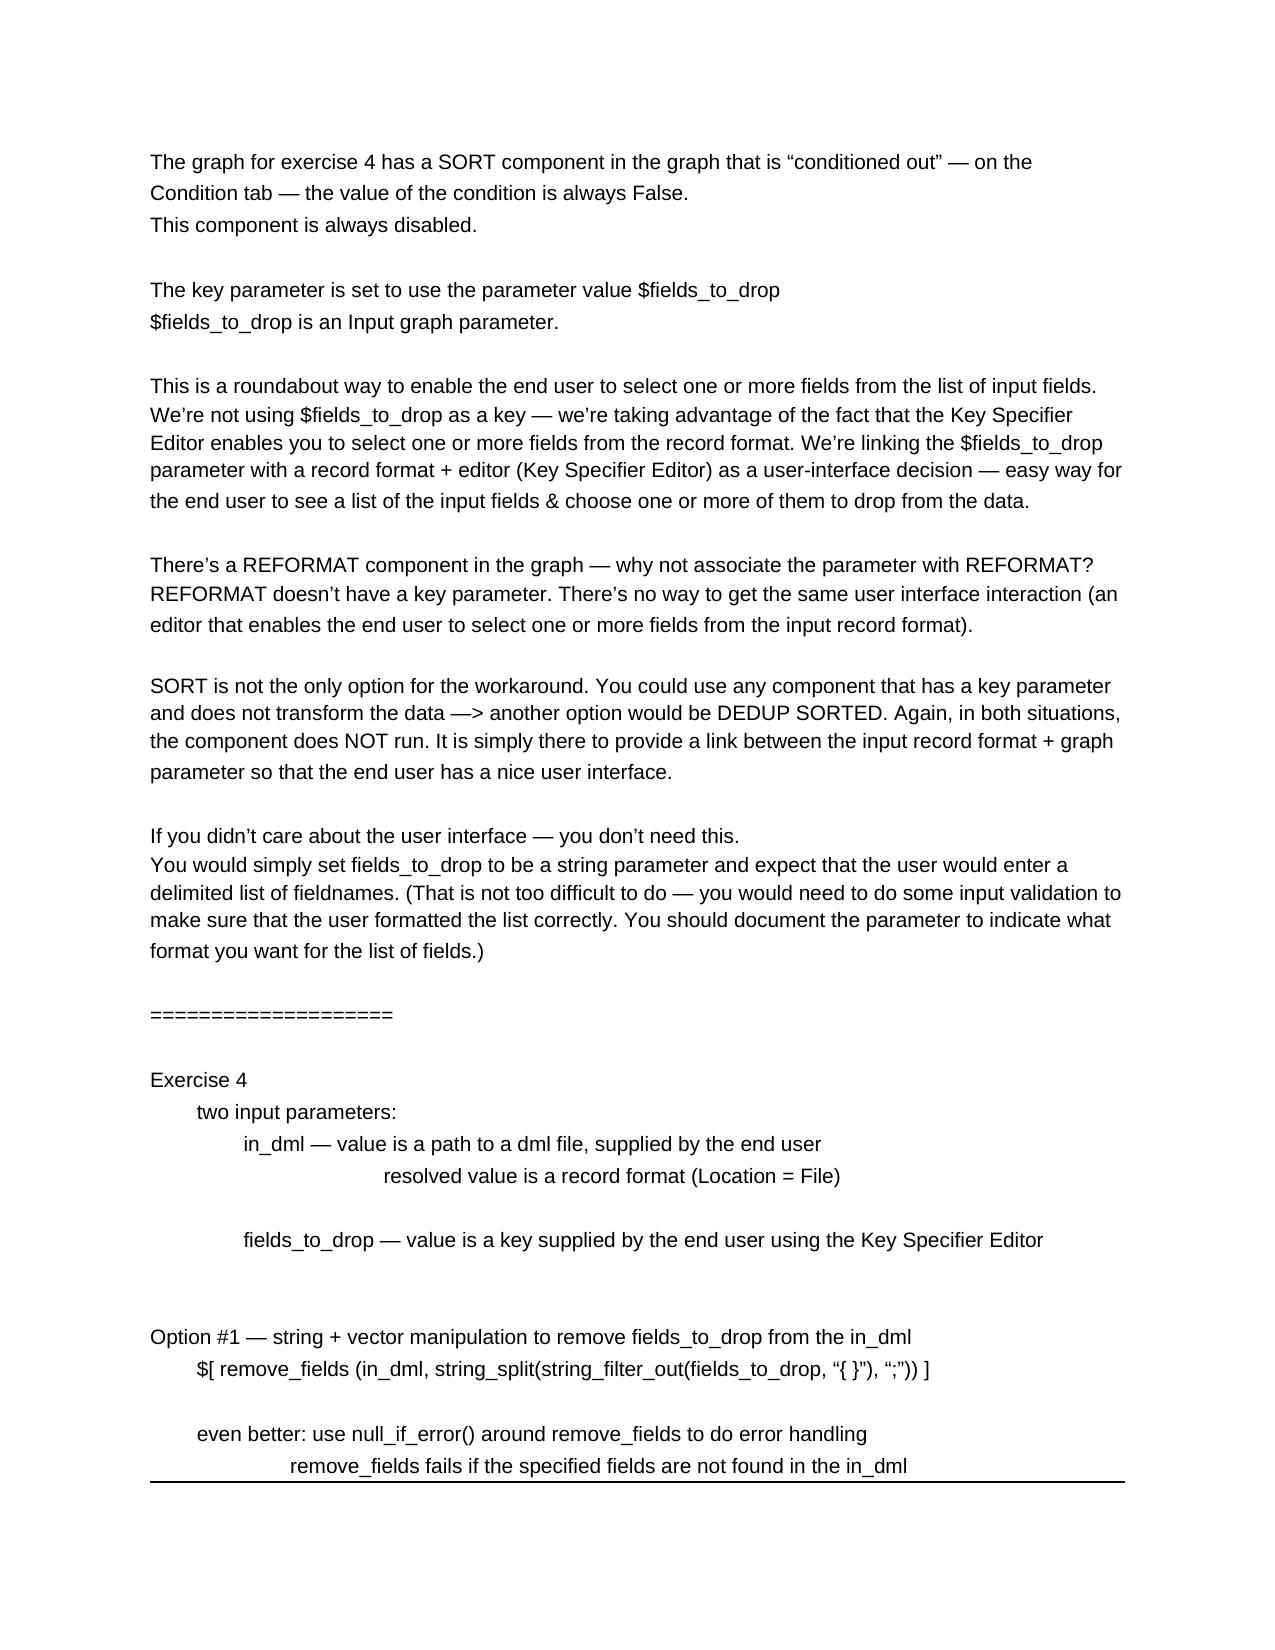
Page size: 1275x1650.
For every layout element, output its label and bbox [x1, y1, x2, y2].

text [150, 150, 1125, 1481]
